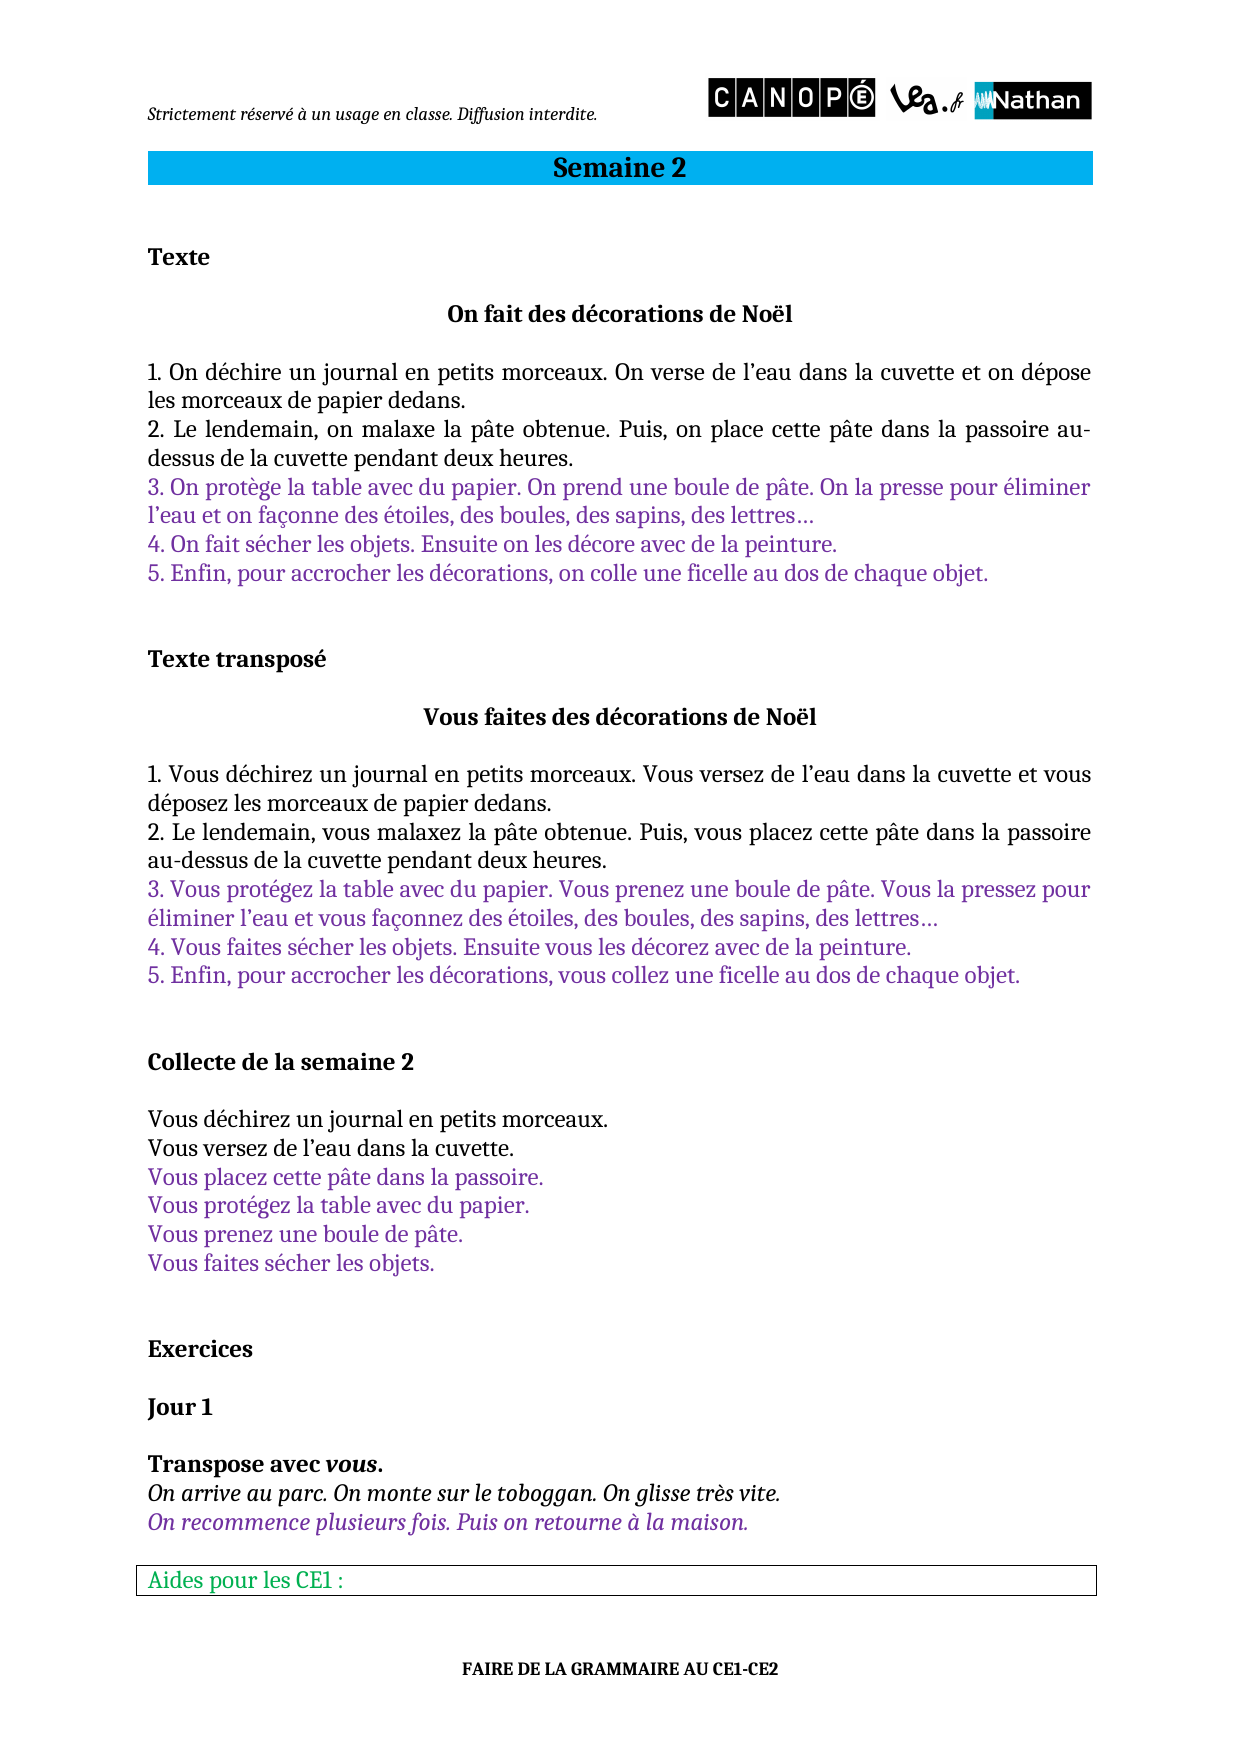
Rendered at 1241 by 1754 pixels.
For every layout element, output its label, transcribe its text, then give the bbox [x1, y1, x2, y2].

text Exercices [148, 1335, 1093, 1364]
text 1. On déchire un journal en petits morceaux. On verse de l’eau dans la cuvette et on dépose les morceaux de papier dedans. [148, 357, 1093, 415]
text On recommence plusieurs fois. Puis on retourne à la maison. [148, 1507, 1093, 1536]
text Vous faites sécher les objets. [148, 1249, 1093, 1277]
text Collecte de la semaine 2 [148, 1047, 1093, 1076]
text On fait des décorations de Noël [148, 300, 1093, 329]
text 1. Vous déchirez un journal en petits morceaux. Vous versez de l’eau dans la cuvette et vous déposez les morceaux de papier dedans. [148, 760, 1093, 817]
text Semaine 2 [148, 151, 1093, 185]
text 4. On fait sécher les objets. Ensuite on les décore avec de la peinture. [148, 530, 1093, 559]
text Vous placez cette pâte dans la passoire. [148, 1162, 1093, 1191]
text 2. Le lendemain, vous malaxez la pâte obtenue. Puis, vous placez cette pâte dans la passoire au-dessus de la cuvette pendant deux heures. [148, 817, 1093, 875]
text 3. Vous protégez la table avec du papier. Vous prenez une boule de pâte. Vous la pressez pour éliminer l’eau et vous façonnez des étoiles, des boules, des sapins, des lettres… [148, 875, 1093, 932]
text 2. Le lendemain, on malaxe la pâte obtenue. Puis, on place cette pâte dans la passoire au-dessus de la cuvette pendant deux heures. [148, 415, 1093, 472]
text On arrive au parc. On monte sur le toboggan. On glisse très vite. [148, 1479, 1093, 1507]
text Vous protégez la table avec du papier. [148, 1191, 1093, 1220]
text 5. Enfin, pour accrocher les décorations, on colle une ficelle au dos de chaque objet. [148, 559, 1093, 587]
text Vous faites des décorations de Noël [148, 702, 1093, 731]
text 3. On protège la table avec du papier. On prend une boule de pâte. On la presse pour éliminer l’eau et on façonne des étoiles, des boules, des sapins, des lettres… [148, 472, 1093, 530]
picture [886, 77, 968, 121]
table_header Aides pour les CE1 : [137, 1566, 1096, 1595]
text Transpose avec vous. [148, 1450, 1093, 1479]
text Vous prenez une boule de pâte. [148, 1220, 1093, 1249]
text 5. Enfin, pour accrocher les décorations, vous collez une ficelle au dos de chaque objet. [148, 961, 1093, 990]
picture [973, 81, 1093, 121]
text Vous versez de l’eau dans la cuvette. [148, 1134, 1093, 1162]
text Jour 1 [148, 1392, 1093, 1421]
text 4. Vous faites sécher les objets. Ensuite vous les décorez avec de la peinture. [148, 932, 1093, 961]
text Vous déchirez un journal en petits morceaux. [148, 1105, 1093, 1134]
text Texte [148, 242, 1093, 271]
picture [704, 73, 880, 121]
text Texte transposé [148, 645, 1093, 674]
